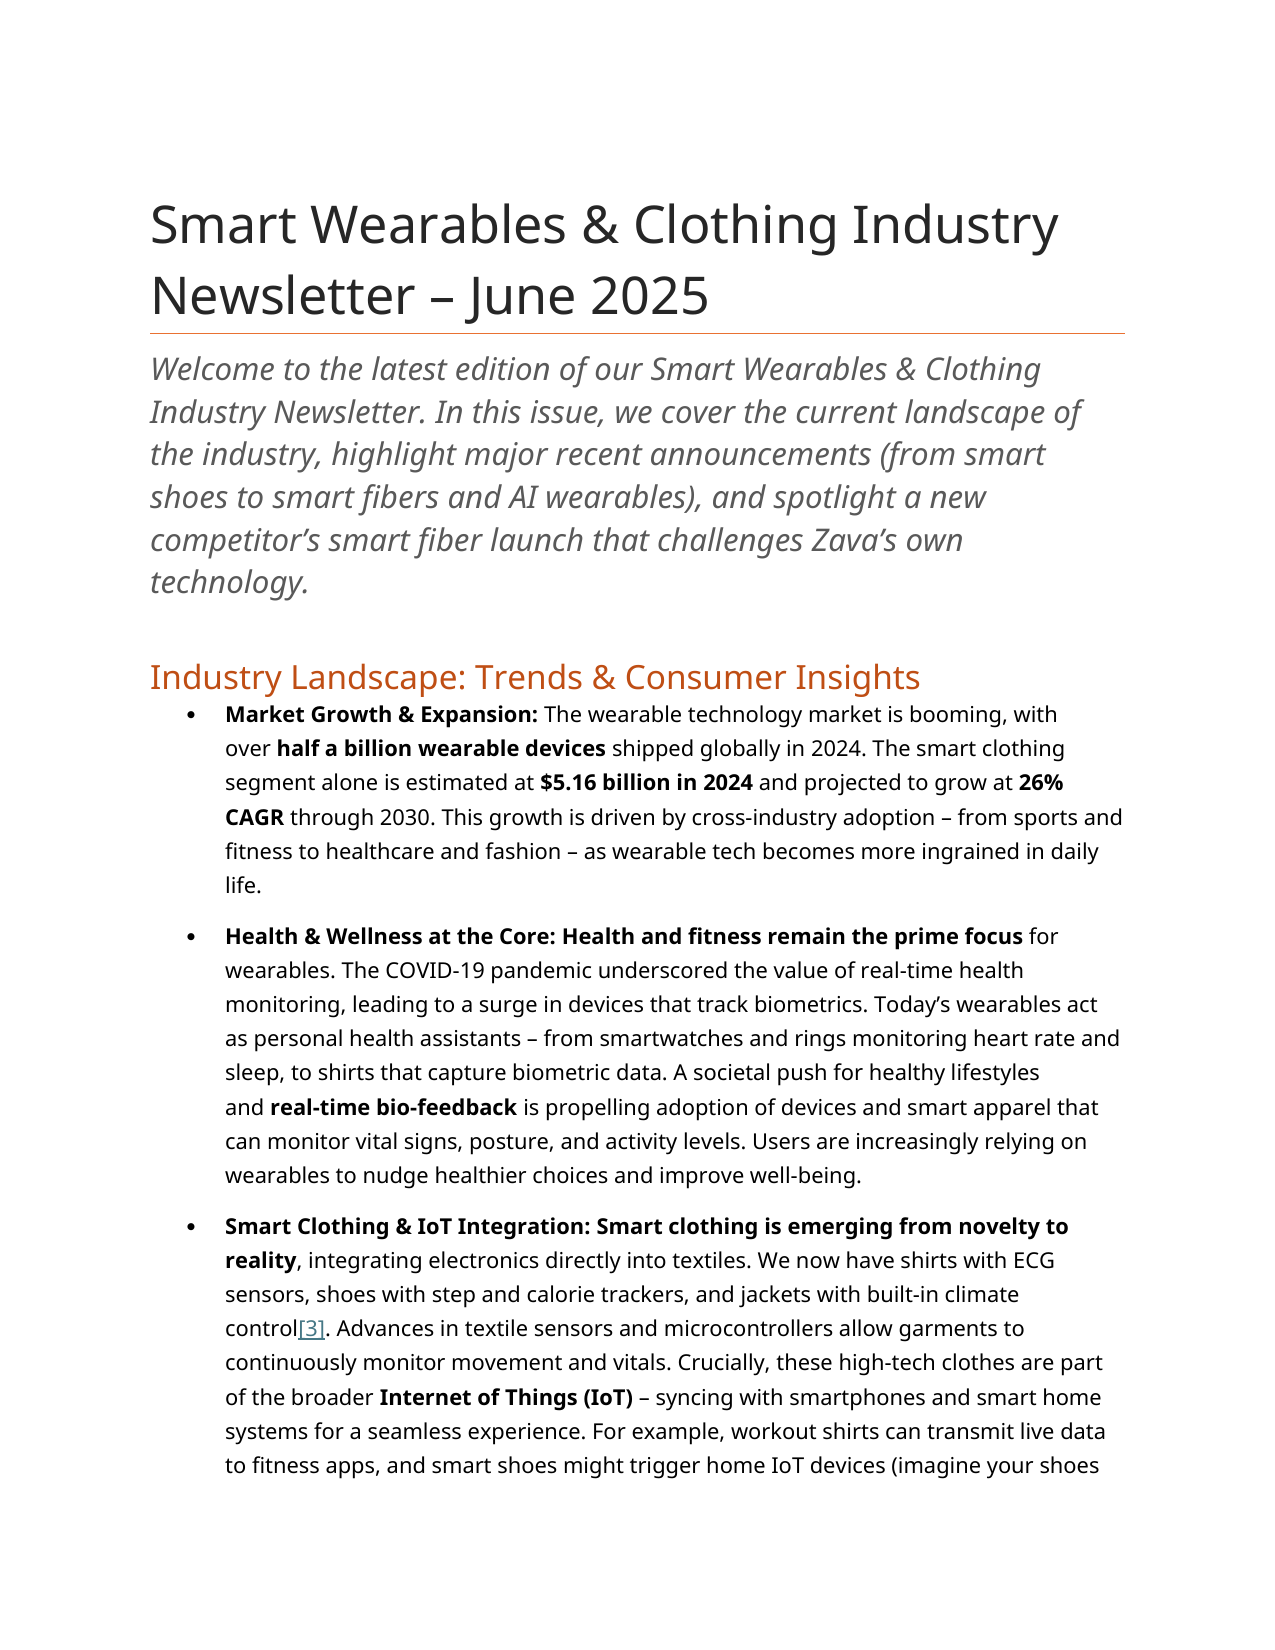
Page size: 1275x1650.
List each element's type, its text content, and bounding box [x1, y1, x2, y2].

subtitle Smart Wearables & Clothing Industry Newsletter – June 2025 [150, 187, 1125, 333]
list Health & Wellness at the Core: Health and fitness remain the prime focus for wearables. The COVID-19 pandemic underscored the value of real-time health monitoring, leading to a surge in devices that track biometrics. Today’s wearables act as personal health assistants – from smartwatches and rings monitoring heart rate and sleep, to shirts that capture biometric data. A societal push for healthy lifestyles and real-time bio-feedback is propelling adoption of devices and smart apparel that can monitor vital signs, posture, and activity levels. Users are increasingly relying on wearables to nudge healthier choices and improve well-being. [187, 921, 1125, 1189]
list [187, 1211, 1125, 1479]
list Market Growth & Expansion: The wearable technology market is booming, with over half a billion wearable devices shipped globally in 2024. The smart clothing segment alone is estimated at $5.16 billion in 2024 and projected to grow at 26% CAGR through 2030. This growth is driven by cross-industry adoption – from sports and fitness to healthcare and fashion – as wearable tech becomes more ingrained in daily life. [187, 699, 1125, 899]
subtitle Industry Landscape: Trends & Consumer Insights [150, 653, 1125, 699]
subtitle Welcome to the latest edition of our Smart Wearables & Clothing Industry Newsletter. In this issue, we cover the current landscape of the industry, highlight major recent announcements (from smart shoes to smart fibers and AI wearables), and spotlight a new competitor’s smart fiber launch that challenges Zava’s own technology. [150, 347, 1125, 603]
